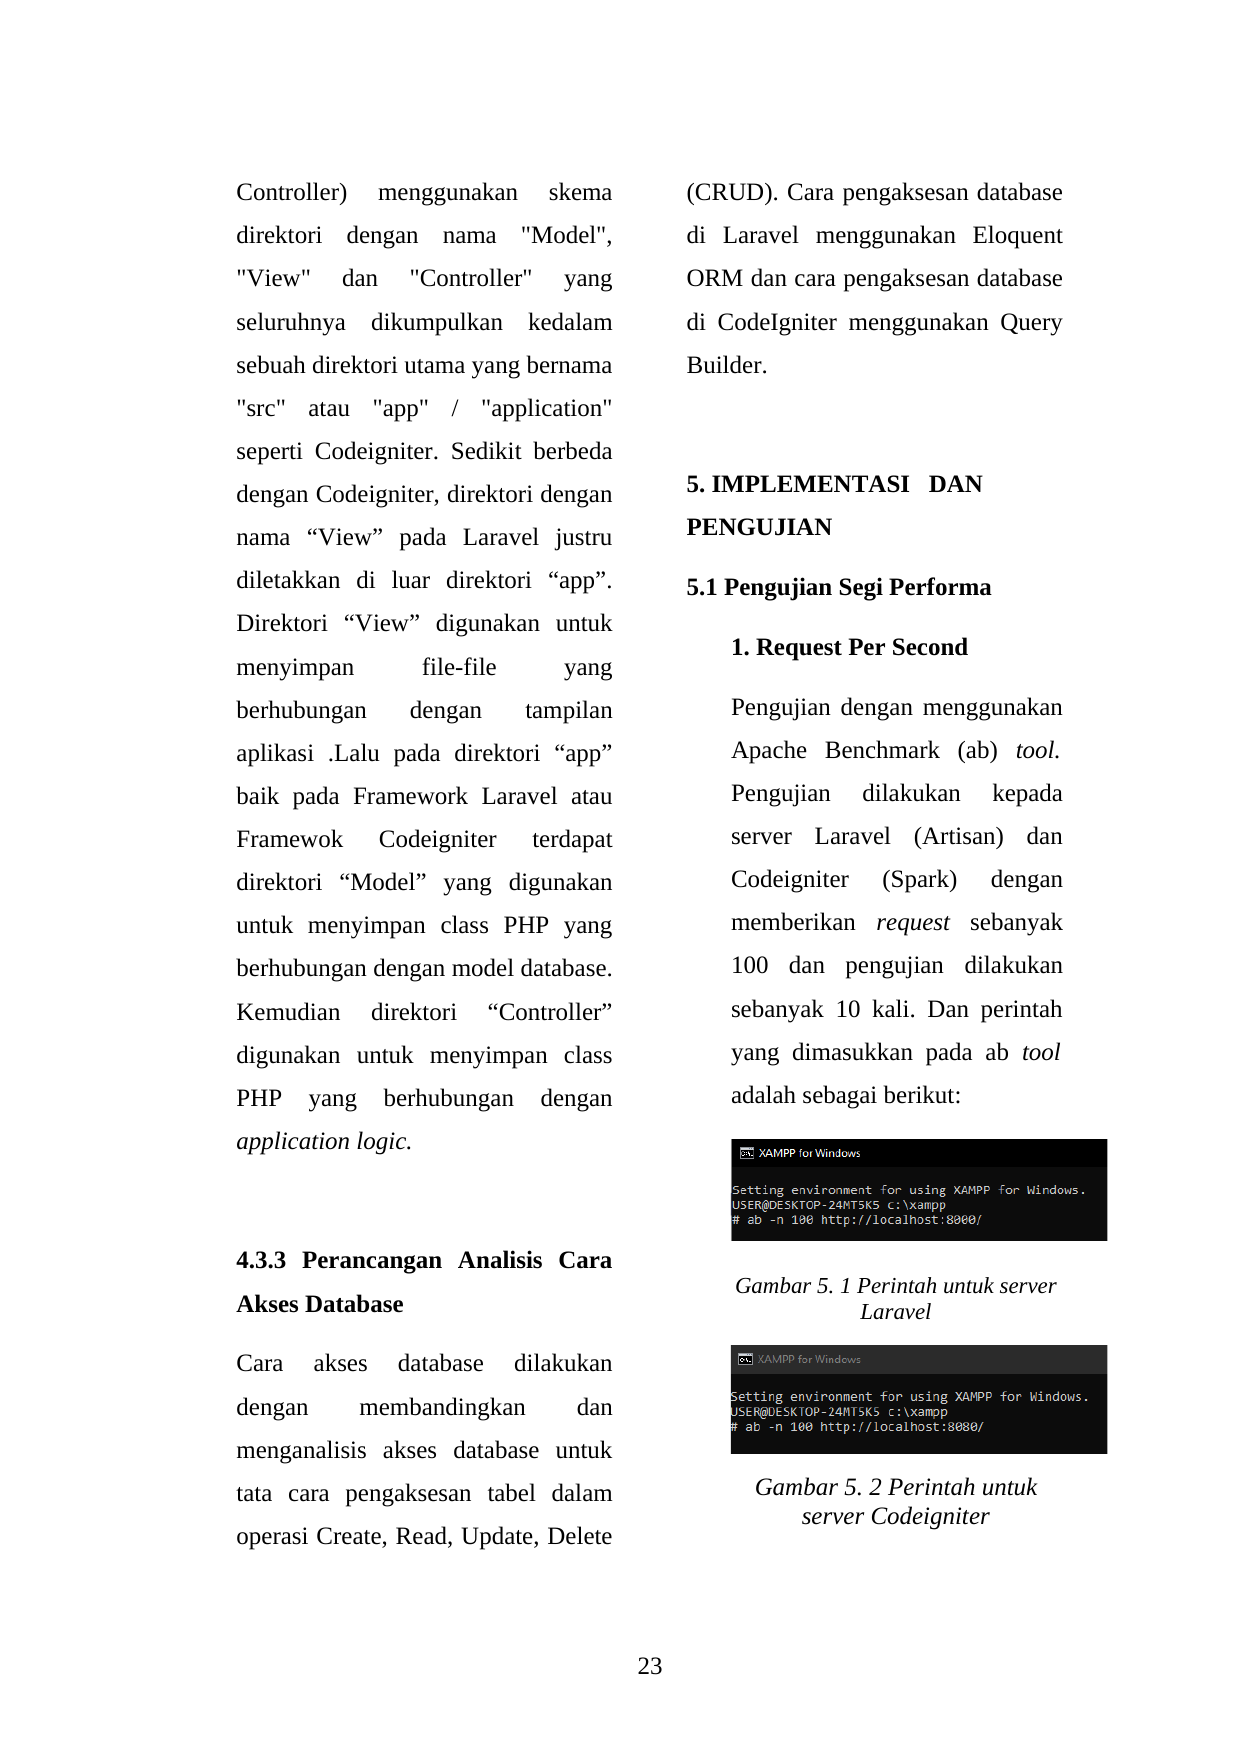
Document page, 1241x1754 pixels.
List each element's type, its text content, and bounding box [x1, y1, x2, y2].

picture [730, 1139, 1108, 1241]
picture [730, 1345, 1108, 1454]
text Gambar 5. 1 Perintah untuk server Laravel [731, 1272, 1063, 1324]
text Pengujian dengan menggunakan Apache Benchmark (ab) tool. Pengujian dilakukan kepada server Laravel (Artisan) dan Codeigniter (Spark) dengan memberikan request sebanyak 100 dan pengujian dilakukan sebanyak 10 kali. Dan perintah yang dimasukkan pada ab tool adalah sebagai berikut: [731, 692, 1063, 1109]
text 5. IMPLEMENTASI DAN PENGUJIAN [686, 469, 1063, 541]
text 4.3.3 Perancangan Analisis Cara Akses Database [236, 1246, 613, 1317]
text 1. Request Per Second [731, 632, 1063, 661]
text 5.1 Pengujian Segi Performa [686, 572, 1063, 601]
text Cara akses database dilakukan dengan membandingkan dan menganalisis akses database untuk tata cara pengaksesan tabel dalam operasi Create, Read, Update, Delete (CRUD). Cara pengaksesan database di Laravel menggunakan Eloquent ORM dan cara pengaksesan database di CodeIgniter menggunakan Query Builder. [236, 1348, 613, 1550]
text Cara akses database dilakukan dengan membandingkan dan menganalisis akses database untuk tata cara pengaksesan tabel dalam operasi Create, Read, Update, Delete (CRUD). Cara pengaksesan database di Laravel menggunakan Eloquent ORM dan cara pengaksesan database di CodeIgniter menggunakan Query Builder. [686, 177, 1063, 378]
text Gambar 5. 2 Perintah untuk server Codeigniter [731, 1472, 1063, 1530]
